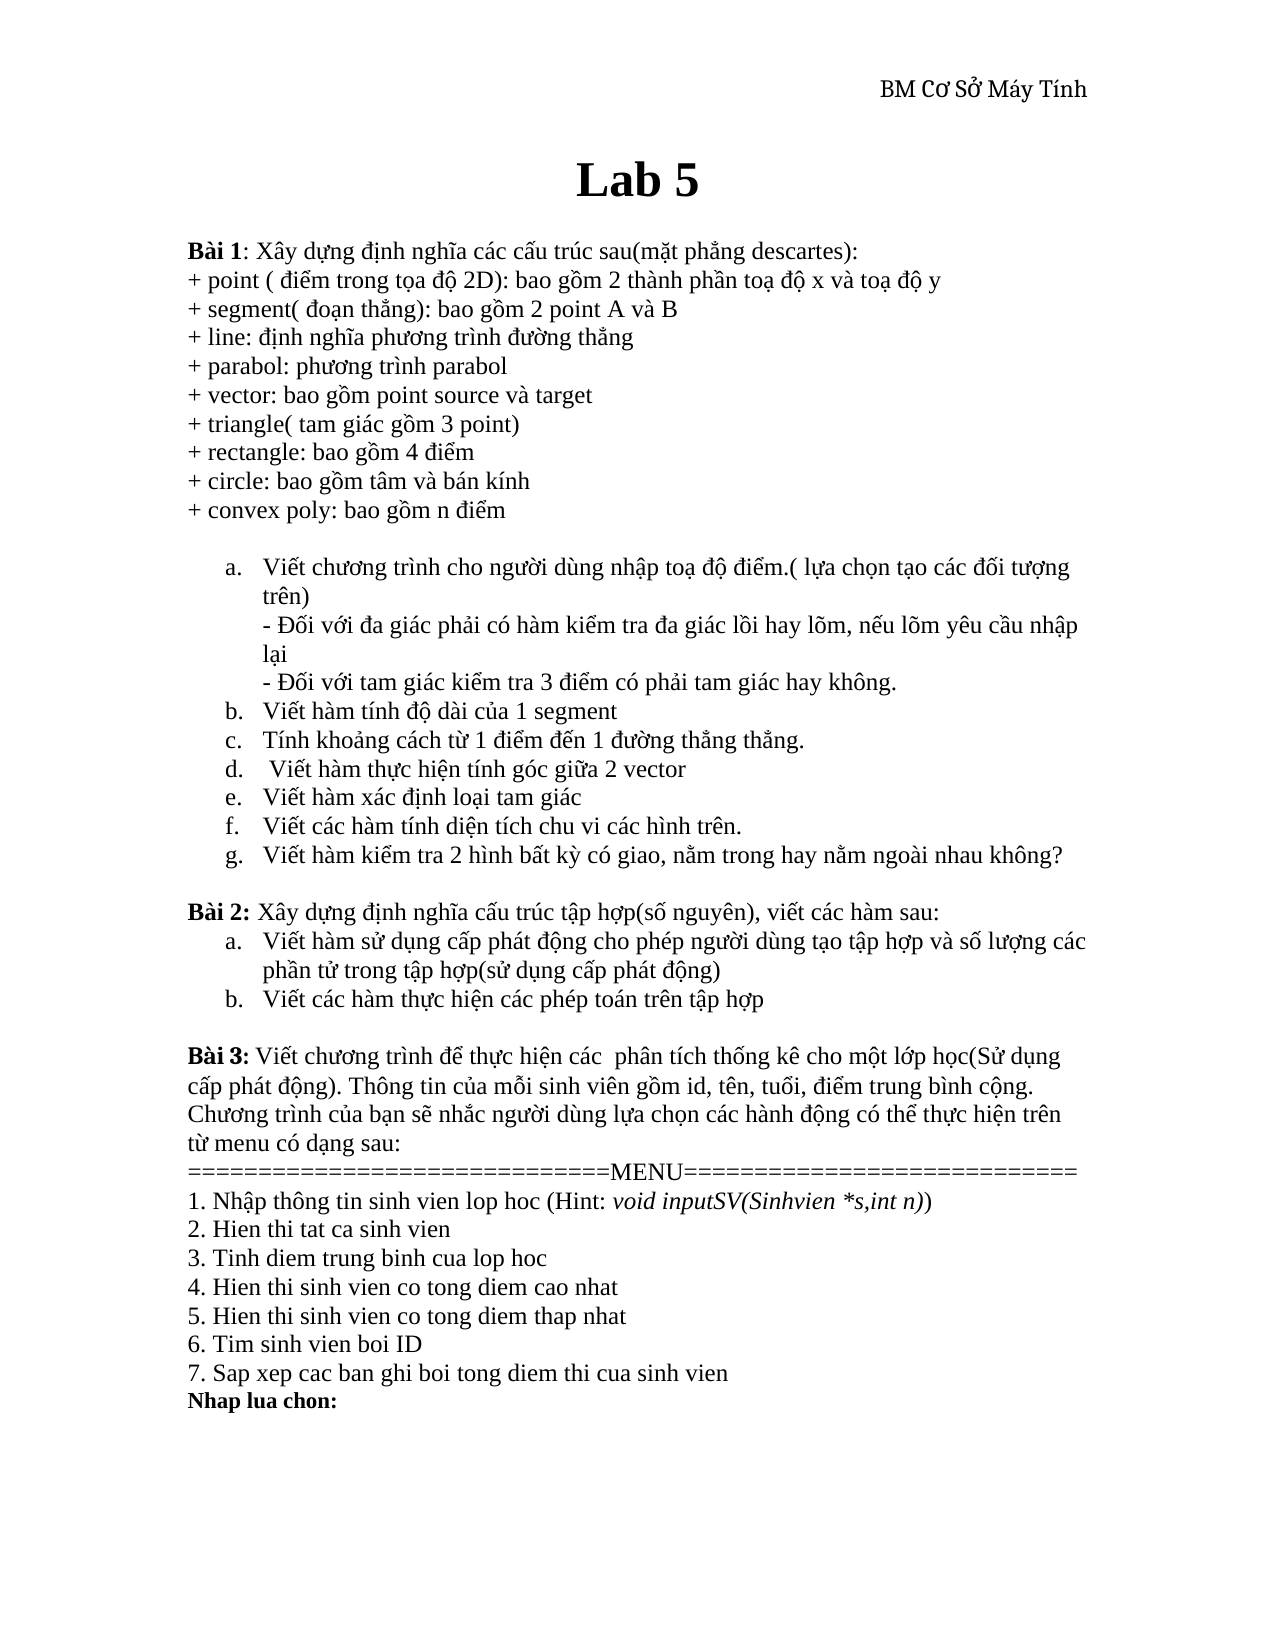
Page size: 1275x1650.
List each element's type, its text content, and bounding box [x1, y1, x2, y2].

list Viết các hàm thực hiện các phép toán trên tập hợp [225, 984, 1087, 1012]
text Nhap lua chon: [187, 1387, 1087, 1413]
list Viết hàm xác định loại tam giác [225, 782, 1087, 811]
text Lab 5 [187, 150, 1087, 207]
list Tính khoảng cách từ 1 điểm đến 1 đường thẳng thẳng. [225, 725, 1087, 754]
text 5. Hien thi sinh vien co tong diem thap nhat [187, 1301, 1087, 1329]
text + parabol: phương trình parabol [187, 351, 1087, 380]
list Viết các hàm tính diện tích chu vi các hình trên. [225, 811, 1087, 840]
list Viết hàm thực hiện tính góc giữa 2 vector [225, 754, 1087, 782]
text + line: định nghĩa phương trình đường thẳng [187, 322, 1087, 351]
text 6. Tim sinh vien boi ID [187, 1329, 1087, 1358]
list Viết hàm tính độ dài của 1 segment [225, 696, 1087, 725]
text + triangle( tam giác gồm 3 point) [187, 409, 1087, 437]
text + circle: bao gồm tâm và bán kính [187, 466, 1087, 495]
list Viết hàm kiểm tra 2 hình bất kỳ có giao, nằm trong hay nằm ngoài nhau không? [225, 840, 1087, 869]
list Viết hàm sử dụng cấp phát động cho phép người dùng tạo tập hợp và số lượng các phần tử trong tập hợp(sử dụng cấp phát động) [225, 926, 1087, 984]
list Viết chương trình cho người dùng nhập toạ độ điểm.( lựa chọn tạo các đối tượng trên) [225, 552, 1087, 610]
text Bài 3: Viết chương trình để thực hiện các phân tích thống kê cho một lớp học(Sử dụng cấp phát động). Thông tin của mỗi sinh viên gồm id, tên, tuổi, điểm trung bình cộng. Chương trình của bạn sẽ nhắc người dùng lựa chọn các hành động có thể thực hiện trên từ menu có dạng sau: ==============================MENU============================1. Nhập thông tin sinh vien lop hoc (Hint: void inputSV(Sinhvien *s,int n)) [187, 1041, 1087, 1214]
text + rectangle: bao gồm 4 điểm [187, 437, 1087, 466]
text Bài 1: Xây dựng định nghĩa các cấu trúc sau(mặt phẳng descartes): [187, 236, 1087, 265]
text Bài 2: Xây dựng định nghĩa cấu trúc tập hợp(số nguyên), viết các hàm sau: [187, 897, 1087, 926]
text 2. Hien thi tat ca sinh vien [187, 1214, 1087, 1243]
text + segment( đoạn thẳng): bao gồm 2 point A và B [187, 294, 1087, 322]
text 7. Sap xep cac ban ghi boi tong diem thi cua sinh vien [187, 1358, 1087, 1387]
text - Đối với tam giác kiểm tra 3 điểm có phải tam giác hay không. [262, 667, 1087, 696]
text + convex poly: bao gồm n điểm [187, 495, 1087, 524]
text - Đối với đa giác phải có hàm kiểm tra đa giác lồi hay lõm, nếu lõm yêu cầu nhập lại [262, 610, 1087, 667]
text 4. Hien thi sinh vien co tong diem cao nhat [187, 1272, 1087, 1301]
text 3. Tinh diem trung binh cua lop hoc [187, 1243, 1087, 1272]
text + vector: bao gồm point source và target [187, 380, 1087, 409]
text + point ( điểm trong tọa độ 2D): bao gồm 2 thành phần toạ độ x và toạ độ y [187, 265, 1087, 294]
